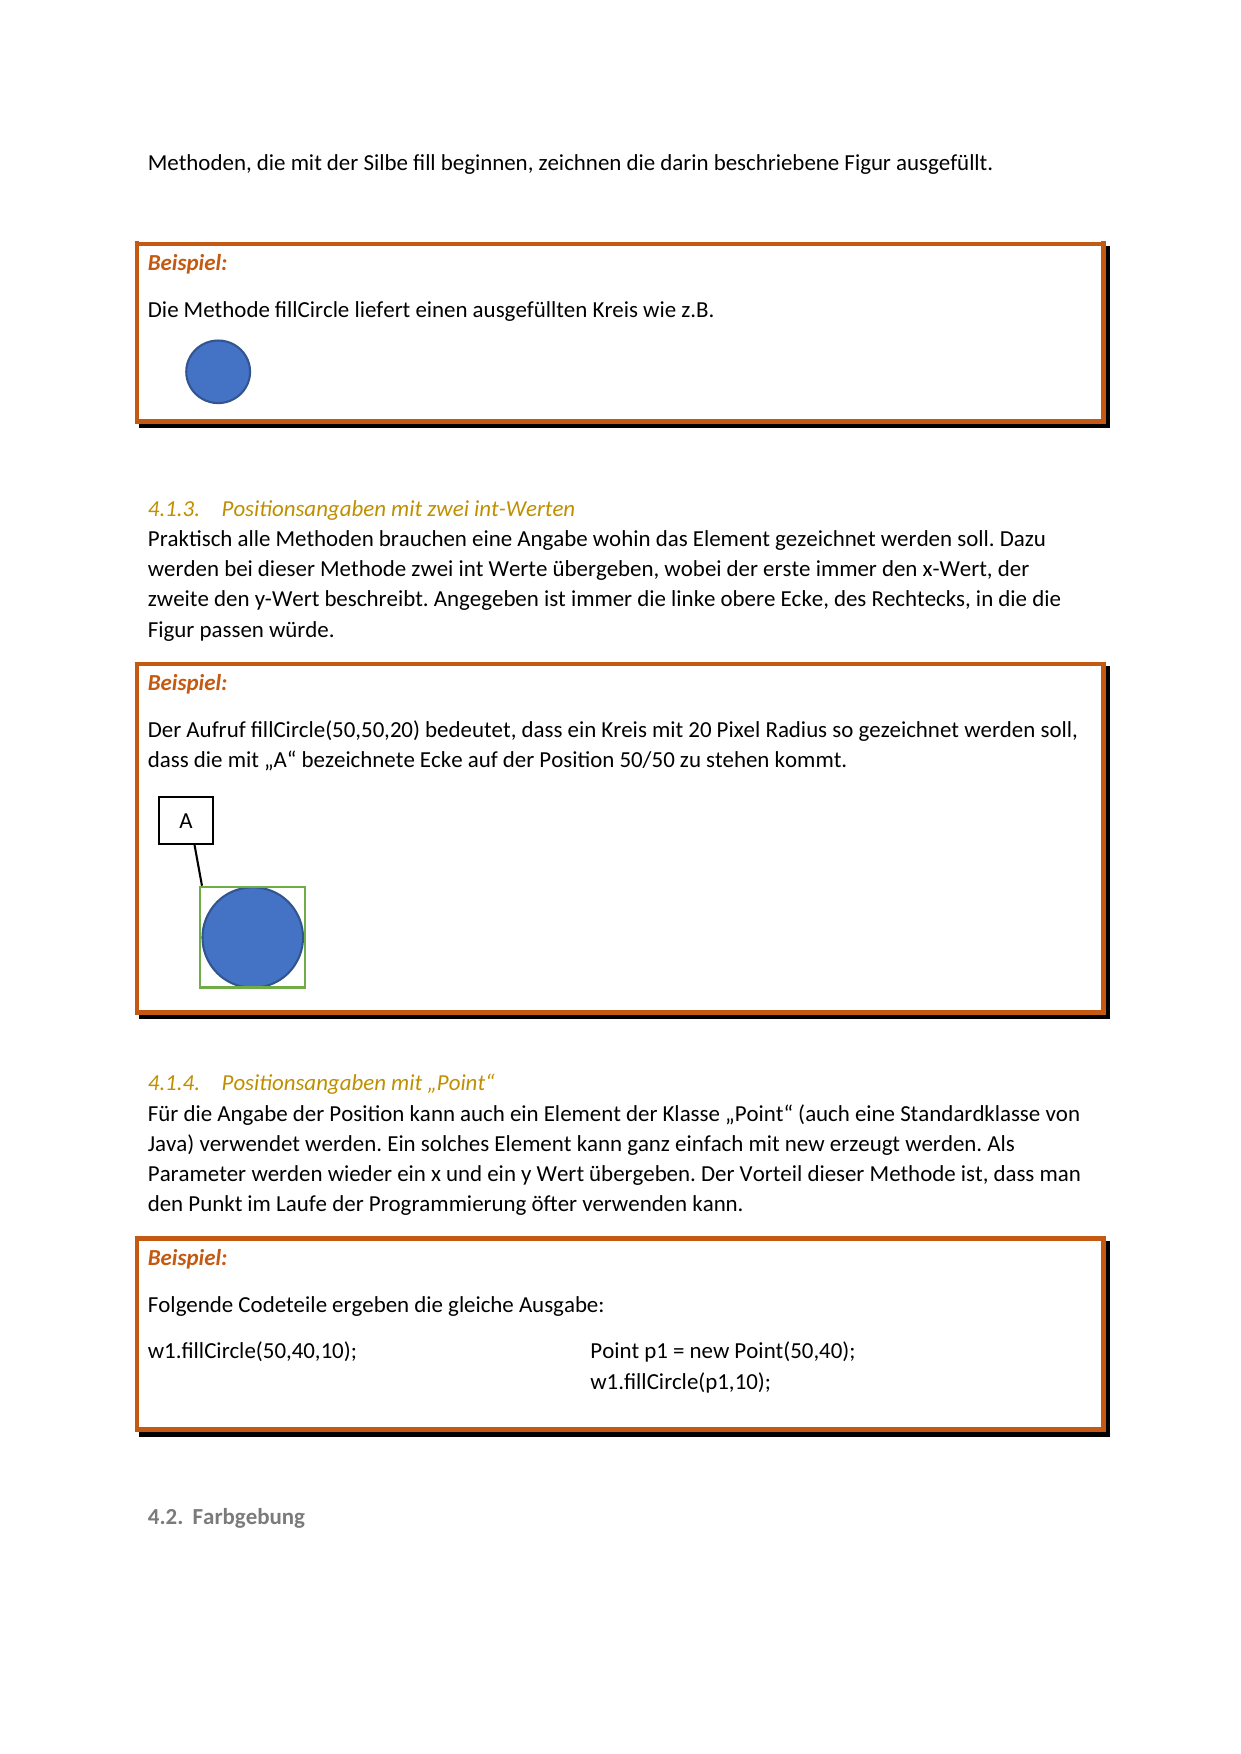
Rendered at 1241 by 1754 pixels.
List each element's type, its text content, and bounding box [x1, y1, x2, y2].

text w1.fillCircle(50,40,10); Point p1 = new Point(50,40); [139, 1330, 1101, 1360]
text Methoden, die mit der Silbe fill beginnen, zeichnen die darin beschriebene Figur ausgefüllt. [148, 148, 1093, 176]
text Folgende Codeteile ergeben die gleiche Ausgabe: [139, 1283, 1101, 1318]
text Positionsangaben mit „Point“ [148, 1068, 1093, 1096]
text Die Methode fillCircle liefert einen ausgefüllten Kreis wie z.B. [139, 288, 1101, 323]
text Farbgebung [148, 1502, 1093, 1530]
text Beispiel: [139, 246, 1101, 276]
text Beispiel: [139, 666, 1101, 696]
text Beispiel: [139, 1241, 1101, 1271]
text Praktisch alle Methoden brauchen eine Angabe wohin das Element gezeichnet werden soll. Dazu werden bei dieser Methode zwei int Werte übergeben, wobei der erste immer den x-Wert, der zweite den y-Wert beschreibt. Angegeben ist immer die linke obere Ecke, des Rechtecks, in die die Figur passen würde. [148, 524, 1093, 643]
text Der Aufruf fillCircle(50,50,20) bedeutet, dass ein Kreis mit 20 Pixel Radius so gezeichnet werden soll, dass die mit „A“ bezeichnete Ecke auf der Position 50/50 zu stehen kommt. [139, 708, 1101, 773]
text w1.fillCircle(p1,10); [139, 1360, 1101, 1395]
text Für die Angabe der Position kann auch ein Element der Klasse „Point“ (auch eine Standardklasse von Java) verwendet werden. Ein solches Element kann ganz einfach mit new erzeugt werden. Als Parameter werden wieder ein x und ein y Wert übergeben. Der Vorteil dieser Methode ist, dass man den Punkt im Laufe der Programmierung öfter verwenden kann. [148, 1099, 1093, 1217]
text Positionsangaben mit zwei int-Werten [148, 494, 1093, 522]
